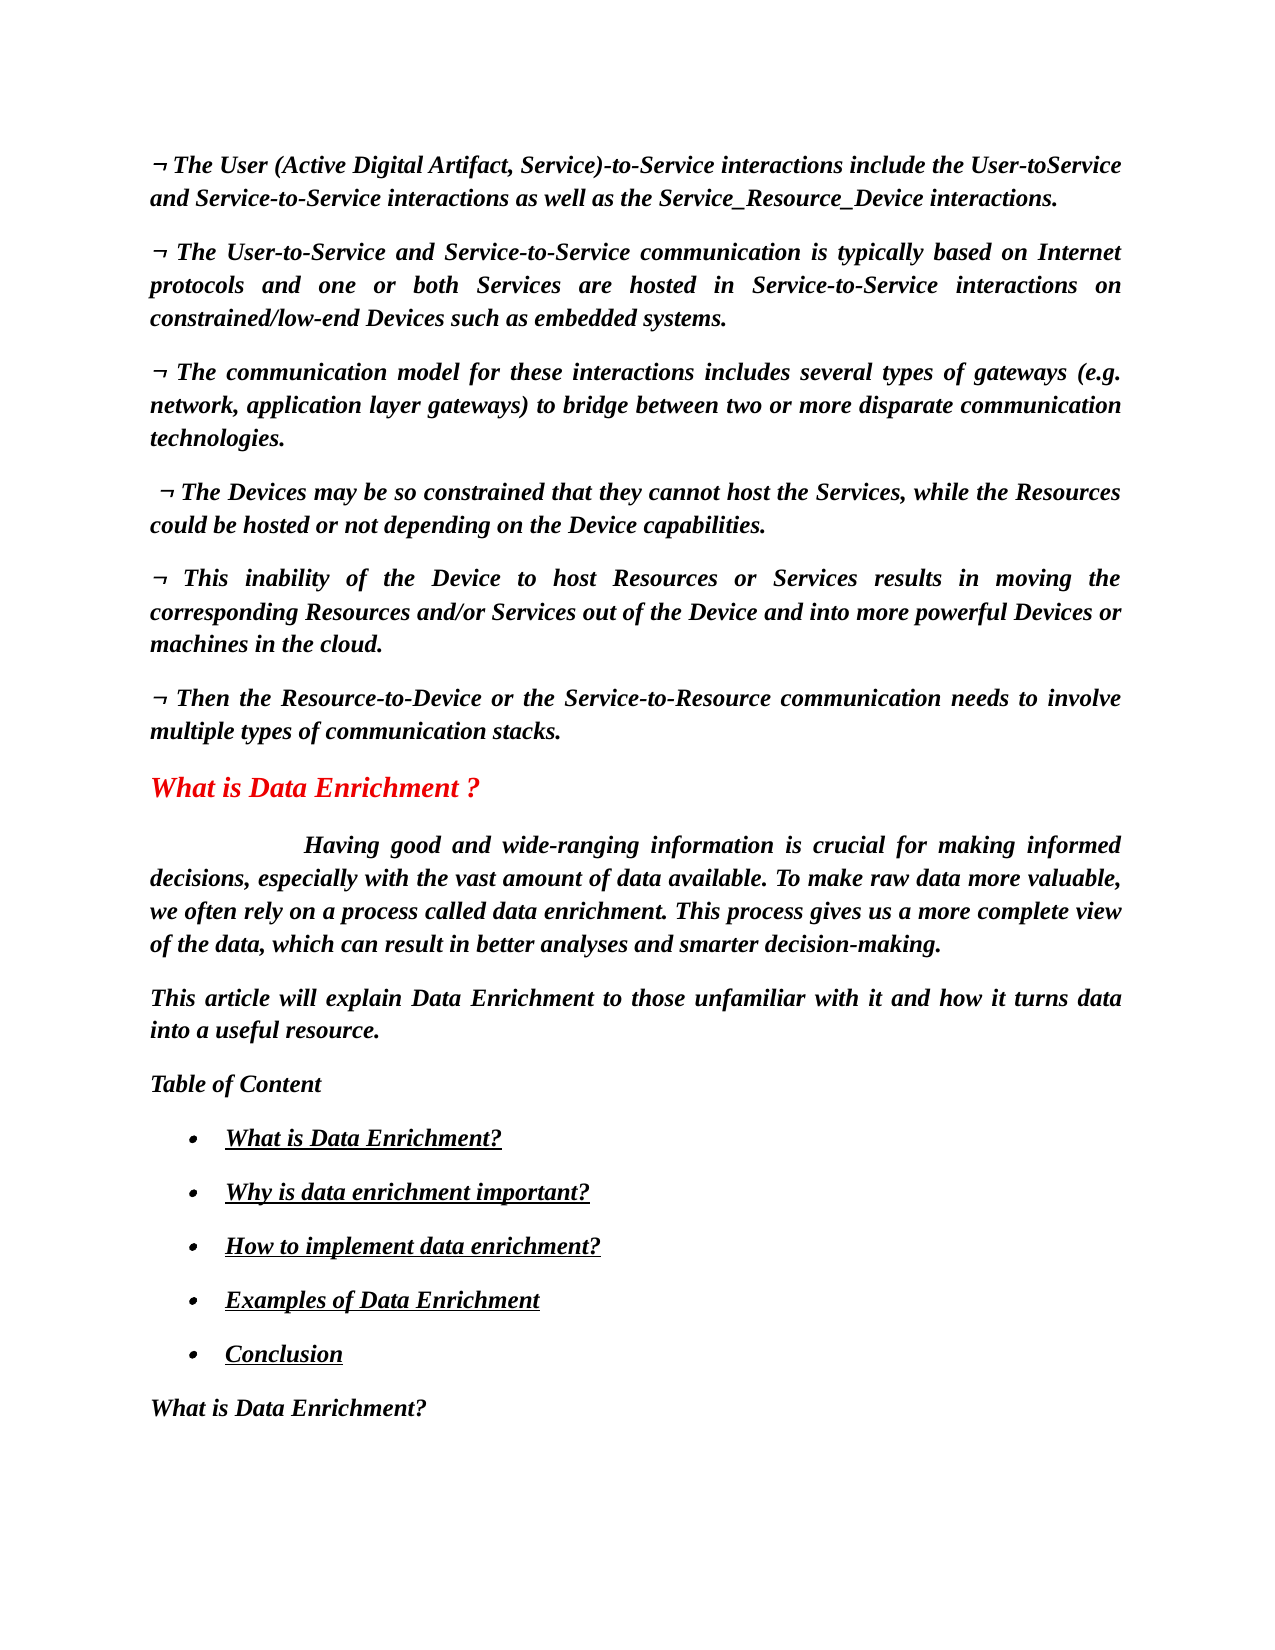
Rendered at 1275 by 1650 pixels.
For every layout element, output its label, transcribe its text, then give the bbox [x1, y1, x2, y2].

text The Devices may be so constrained that they cannot host the Services, while the Resources could be hosted or not depending on the Device capabilities. [150, 477, 1125, 538]
text This inability of the Device to host Resources or Services results in moving the corresponding Resources and/or Services out of the Device and into more powerful Devices or machines in the cloud. [150, 563, 1125, 658]
list How to implement data enrichment? [187, 1231, 1125, 1260]
text The User-to-Service and Service-to-Service communication is typically based on Internet protocols and one or both Services are hosted in Service-to-Service interactions on constrained/low-end Devices such as embedded systems. [150, 237, 1125, 332]
text Then the Resource-to-Device or the Service-to-Resource communication needs to involve multiple types of communication stacks. [150, 683, 1125, 745]
text The User (Active Digital Artifact, Service)-to-Service interactions include the User-toService and Service-to-Service interactions as well as the Service_Resource_Device interactions. [150, 150, 1125, 212]
list What is Data Enrichment? [187, 1123, 1125, 1152]
text Table of Content [150, 1069, 1125, 1098]
list Examples of Data Enrichment [187, 1285, 1125, 1314]
list Conclusion [187, 1339, 1125, 1367]
text Having good and wide-ranging information is crucial for making informed decisions, especially with the vast amount of data available. To make raw data more valuable, we often rely on a process called data enrichment. This process gives us a more complete view of the data, which can result in better analyses and smarter decision-making. [150, 830, 1125, 957]
text What is Data Enrichment? [150, 1393, 1125, 1421]
text This article will explain Data Enrichment to those unfamiliar with it and how it turns data into a useful resource. [150, 983, 1125, 1044]
text The communication model for these interactions includes several types of gateways (e.g. network, application layer gateways) to bridge between two or more disparate communication technologies. [150, 357, 1125, 452]
list Why is data enrichment important? [187, 1177, 1125, 1206]
text What is Data Enrichment ? [150, 770, 1125, 804]
